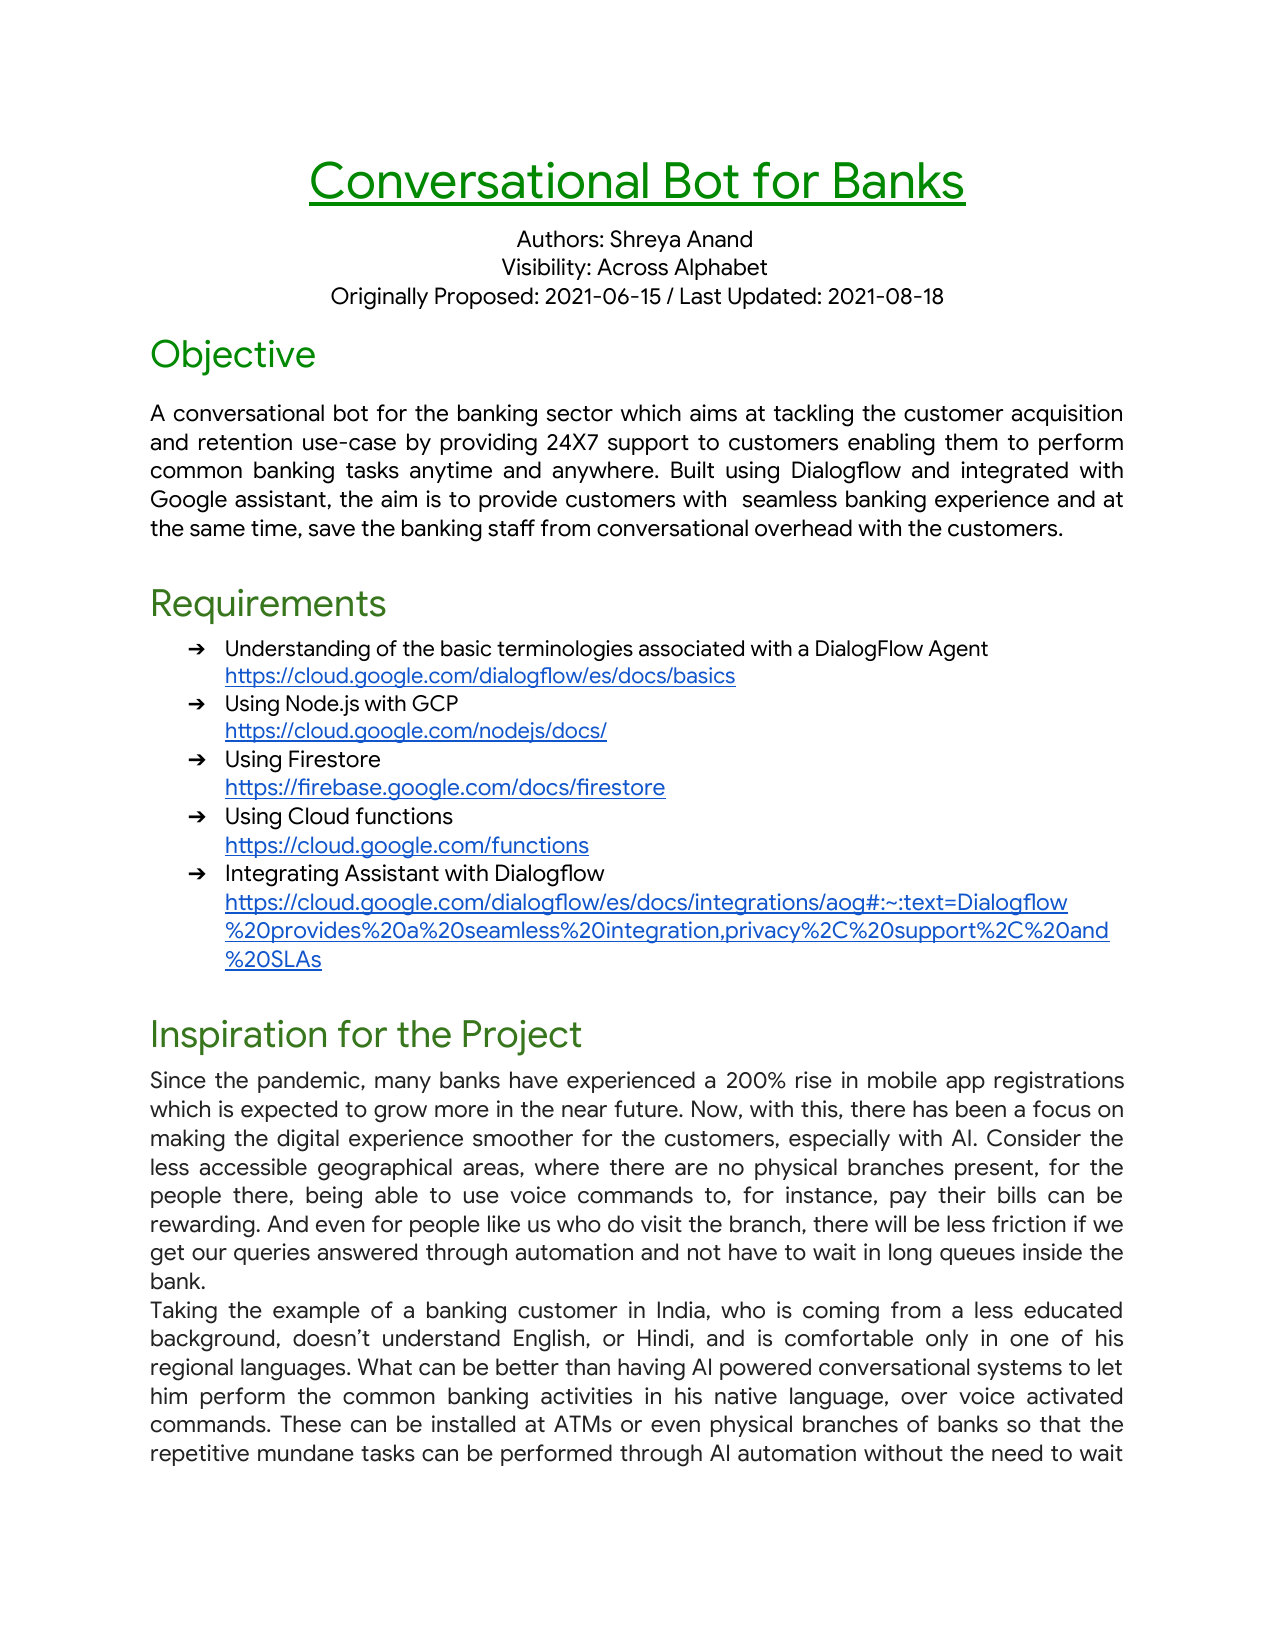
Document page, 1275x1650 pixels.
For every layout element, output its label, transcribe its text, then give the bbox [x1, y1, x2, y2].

text https://cloud.google.com/functions [225, 831, 1125, 859]
list Using Cloud functions [187, 802, 1125, 831]
text https://cloud.google.com/nodejs/docs/ [225, 718, 1125, 745]
subtitle Requirements [150, 580, 1125, 627]
text https://firebase.google.com/docs/firestore [225, 774, 1125, 802]
list Using Node.js with GCP [187, 690, 1125, 718]
title Conversational Bot for Banks [150, 150, 1125, 212]
text https://cloud.google.com/dialogflow/es/docs/basics [225, 663, 1125, 690]
list Using Firestore [187, 745, 1125, 774]
subtitle Authors: Shreya Anand Visibility: Across Alphabet Originally Proposed: 2021-06-15 / Last Updated: 2021-08-18 [150, 225, 1125, 311]
subtitle Objective [150, 332, 1125, 379]
subtitle Inspiration for the Project [150, 1012, 1125, 1058]
list Integrating Assistant with Dialogflow [187, 859, 1125, 888]
text A conversational bot for the banking sector which aims at tackling the customer acquisition and retention use-case by providing 24X7 support to customers enabling them to perform common banking tasks anytime and anywhere. Built using Dialogflow and integrated with Google assistant, the aim is to provide customers with seamless banking experience and at the same time, save the banking staff from conversational overhead with the customers. [150, 399, 1125, 543]
list Understanding of the basic terminologies associated with a DialogFlow Agent [187, 635, 1125, 663]
text https://cloud.google.com/dialogflow/es/docs/integrations/aog#:~:text=Dialogflow%20provides%20a%20seamless%20integration,privacy%2C%20support%2C%20and%20SLAs [225, 888, 1125, 974]
